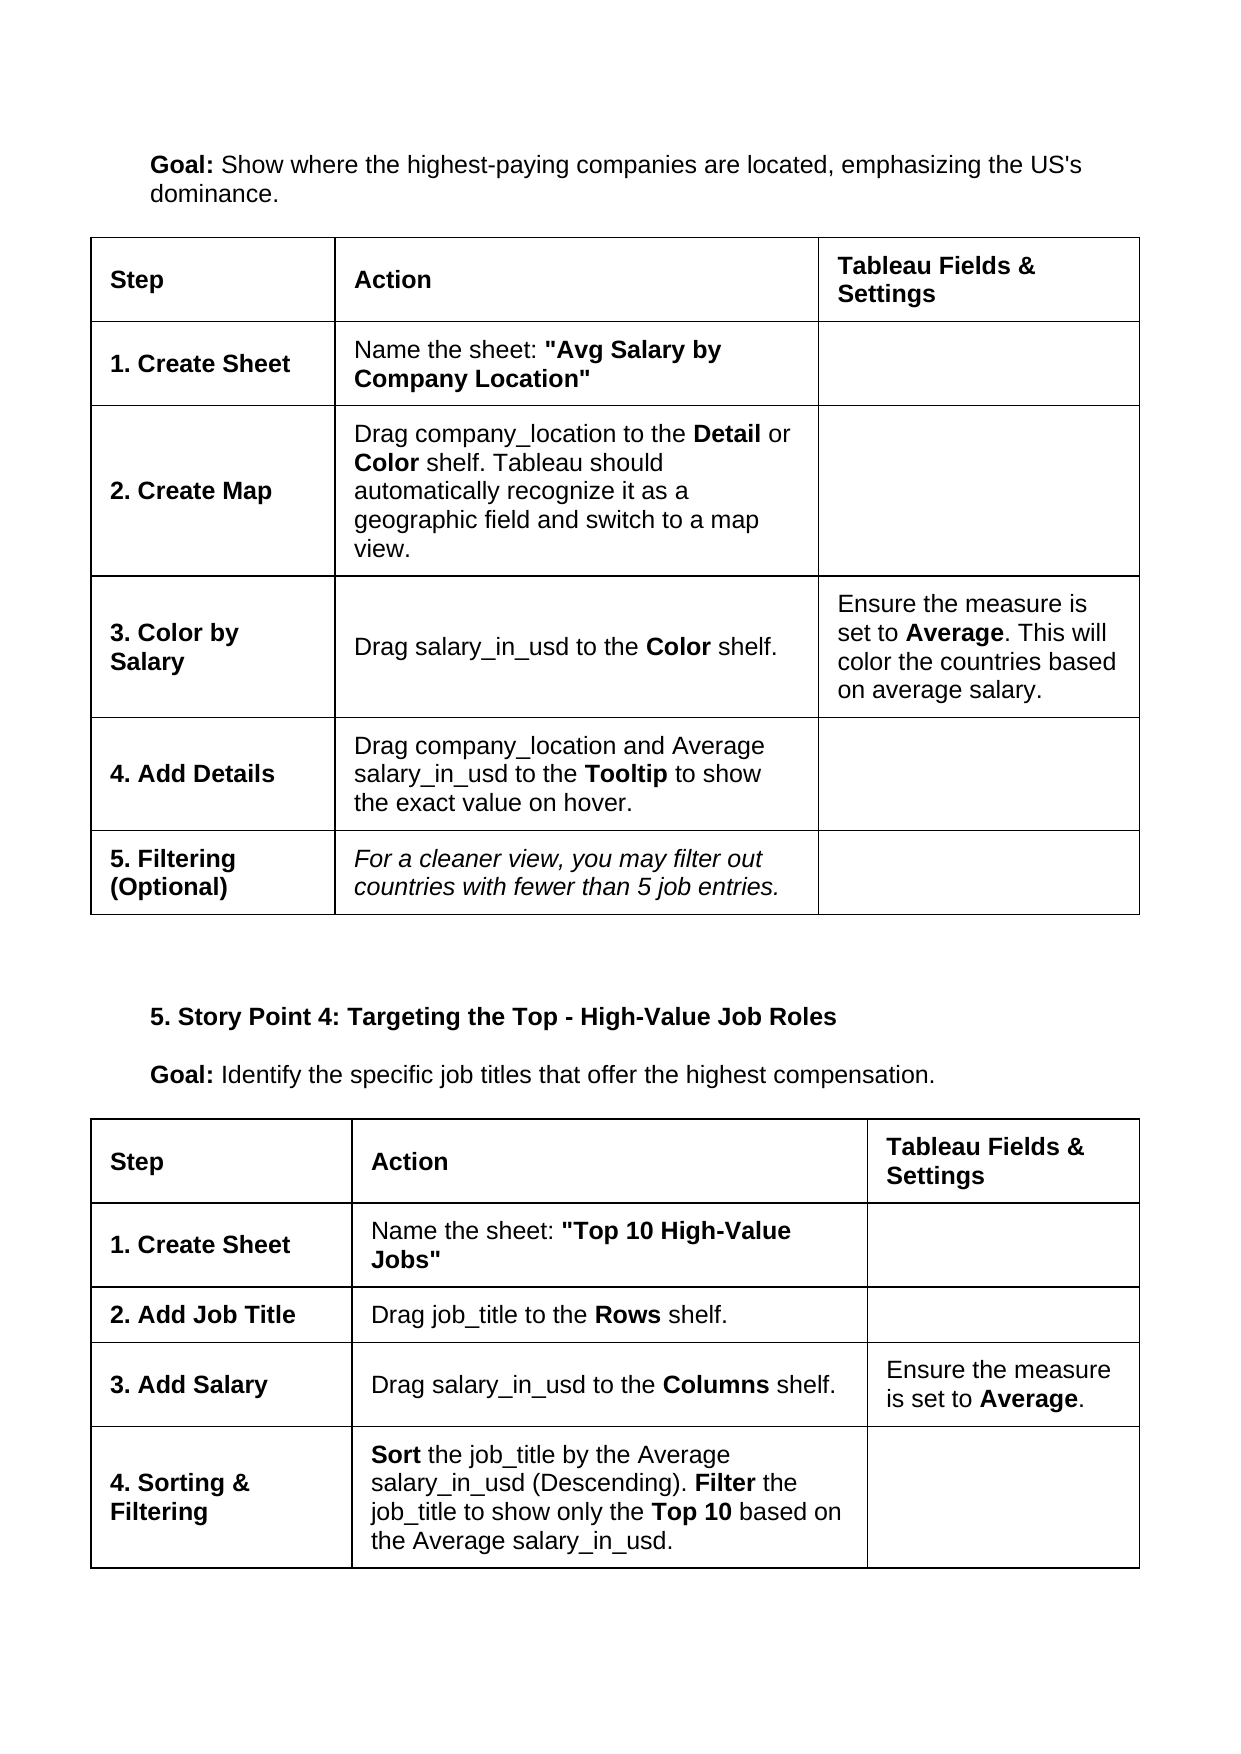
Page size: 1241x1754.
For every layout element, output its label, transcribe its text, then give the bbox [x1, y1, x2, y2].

table_cell Drag company_location to the Detail or Color shelf. Tableau should automatically recognize it as a geographic field and switch to a map view. [336, 406, 818, 575]
table_cell [819, 831, 1139, 913]
text 5. Story Point 4: Targeting the Top - High-Value Job Roles [150, 1002, 1090, 1031]
table_header Tableau Fields & Settings [819, 238, 1139, 321]
table_cell Drag salary_in_usd to the Color shelf. [336, 577, 818, 717]
table_cell Drag company_location and Average salary_in_usd to the Tooltip to show the exact value on hover. [336, 718, 818, 829]
table_cell [868, 1204, 1139, 1286]
table_header Step [92, 1120, 351, 1202]
table_header Action [336, 238, 818, 321]
table_cell 3. Color by Salary [92, 577, 334, 717]
table_cell For a cleaner view, you may filter out countries with fewer than 5 job entries. [336, 831, 818, 913]
table_cell Name the sheet: "Top 10 High-Value Jobs" [353, 1204, 867, 1286]
table_cell Sort the job_title by the Average salary_in_usd (Descending). Filter the job_title to show only the Top 10 based on the Average salary_in_usd. [353, 1427, 867, 1567]
table_cell 4. Add Details [92, 718, 334, 829]
table_cell 2. Create Map [92, 406, 334, 575]
table_cell 5. Filtering (Optional) [92, 831, 334, 913]
table_cell [819, 718, 1139, 829]
table_cell 1. Create Sheet [92, 1204, 351, 1286]
table_header Action [353, 1120, 867, 1202]
table_cell 3. Add Salary [92, 1343, 351, 1426]
table_cell 4. Sorting & Filtering [92, 1427, 351, 1567]
table_cell [868, 1288, 1139, 1341]
table_cell Drag salary_in_usd to the Columns shelf. [353, 1343, 867, 1426]
table_header Step [92, 238, 334, 321]
text Goal: Show where the highest-paying companies are located, emphasizing the US's dominance. [150, 150, 1090, 207]
table_cell [868, 1427, 1139, 1567]
table_header Tableau Fields & Settings [868, 1120, 1139, 1202]
table_cell Ensure the measure is set to Average. [868, 1343, 1139, 1426]
table_cell Ensure the measure is set to Average. This will color the countries based on average salary. [819, 577, 1139, 717]
table_cell Name the sheet: "Avg Salary by Company Location" [336, 322, 818, 405]
table_cell [819, 322, 1139, 405]
table_cell 1. Create Sheet [92, 322, 334, 405]
table_cell Drag job_title to the Rows shelf. [353, 1288, 867, 1341]
table_cell [819, 406, 1139, 575]
text Goal: Identify the specific job titles that offer the highest compensation. [150, 1060, 1090, 1089]
table_cell 2. Add Job Title [92, 1288, 351, 1341]
